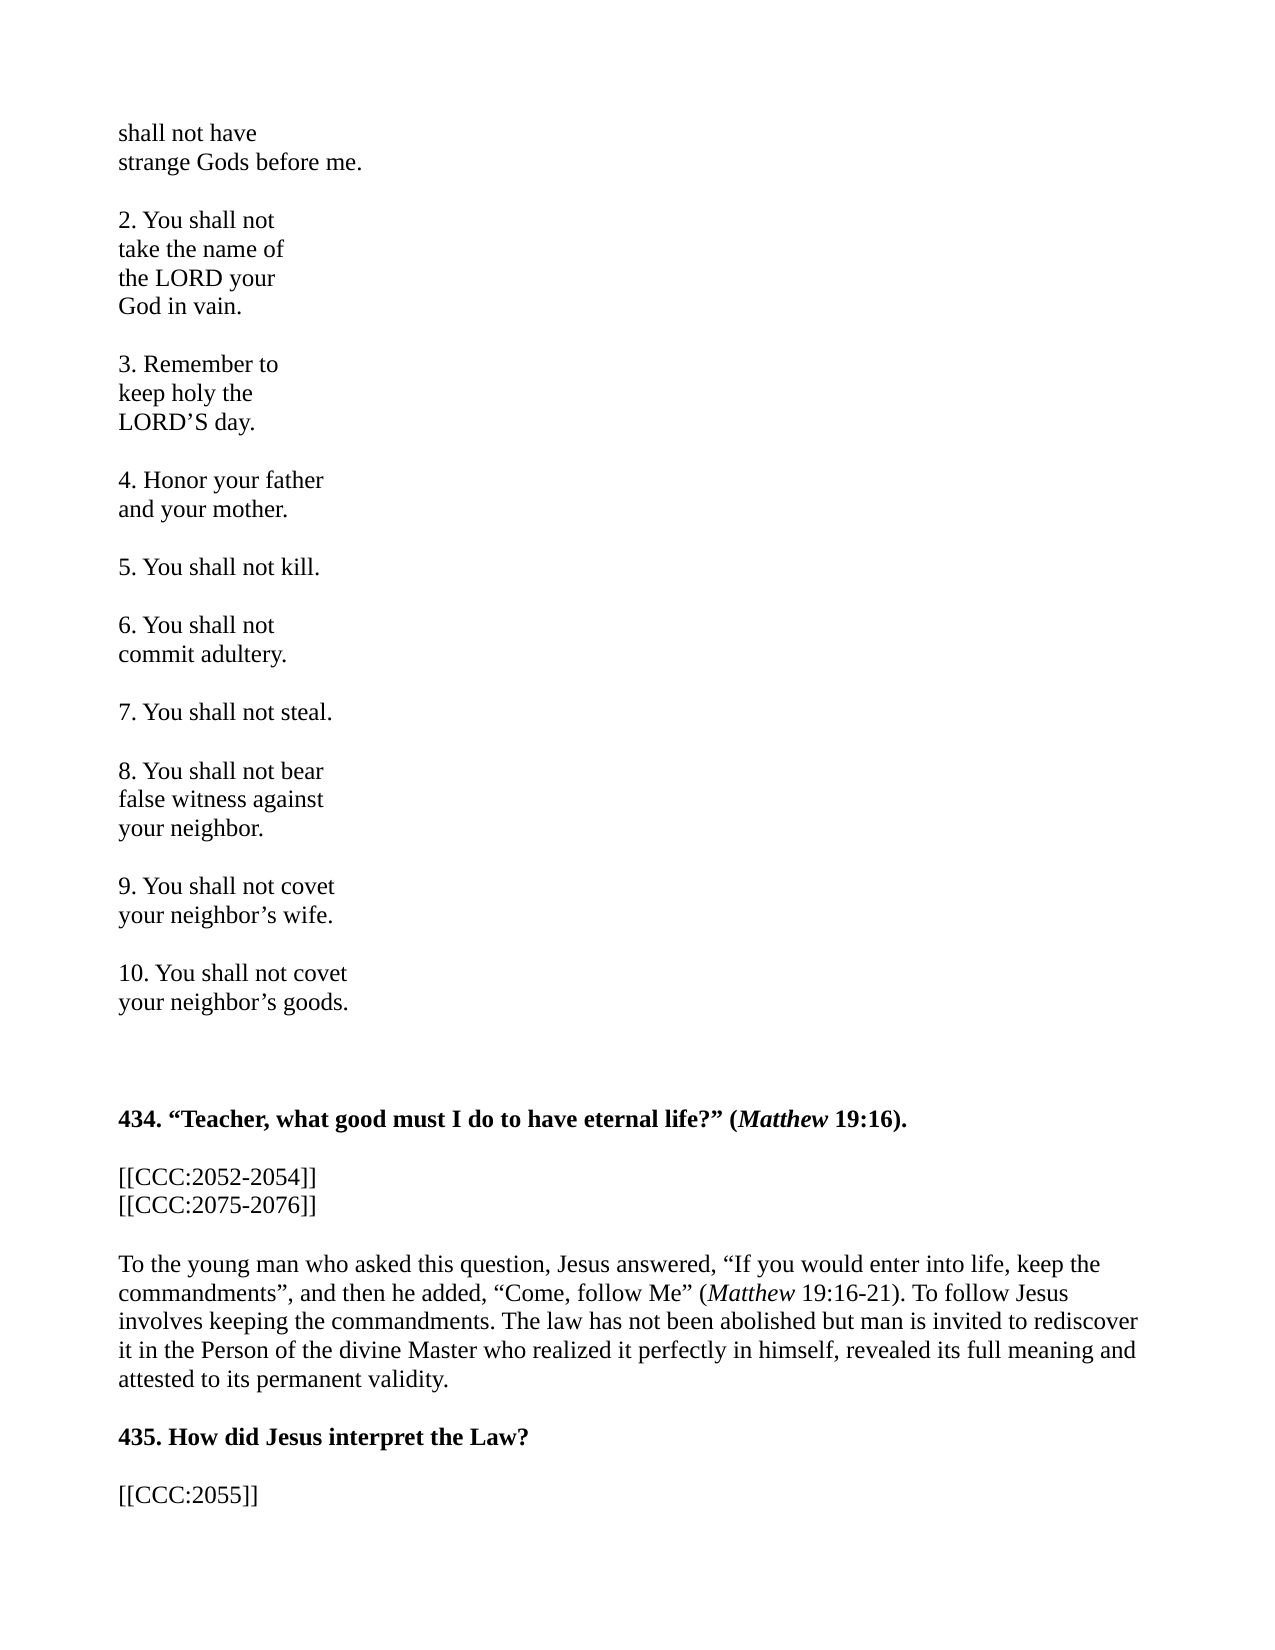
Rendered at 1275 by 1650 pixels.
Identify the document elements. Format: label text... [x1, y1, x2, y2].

text 6. You shall not commit adultery. [118, 611, 1157, 668]
text 7. You shall not steal. [118, 697, 1157, 726]
text To the young man who asked this question, Jesus answered, “If you would enter into life, keep the commandments”, and then he added, “Come, follow Me” (Matthew 19:16-21). To follow Jesus involves keeping the commandments. The law has not been abolished but man is invited to rediscover it in the Person of the divine Master who realized it perfectly in himself, revealed its full meaning and attested to its permanent validity. [118, 1249, 1157, 1393]
text 3. Remember to keep holy the LORD’S day. [118, 349, 1157, 436]
text 434. “Teacher, what good must I do to have eternal life?” (Matthew 19:16). [118, 1104, 1157, 1132]
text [118, 118, 1157, 176]
text 9. You shall not covet your neighbor’s wife. [118, 871, 1157, 929]
text [[CCC:2055]] [118, 1480, 1157, 1509]
text 8. You shall not bear false witness against your neighbor. [118, 756, 1157, 842]
text 2. You shall not take the name of the LORD your God in vain. [118, 205, 1157, 320]
text 5. You shall not kill. [118, 552, 1157, 581]
text 435. How did Jesus interpret the Law? [118, 1422, 1157, 1451]
text [[CCC:2052-2054]] [[CCC:2075-2076]] [118, 1162, 1157, 1219]
text 10. You shall not covet your neighbor’s goods. [118, 958, 1157, 1016]
text 4. Honor your father and your mother. [118, 465, 1157, 523]
